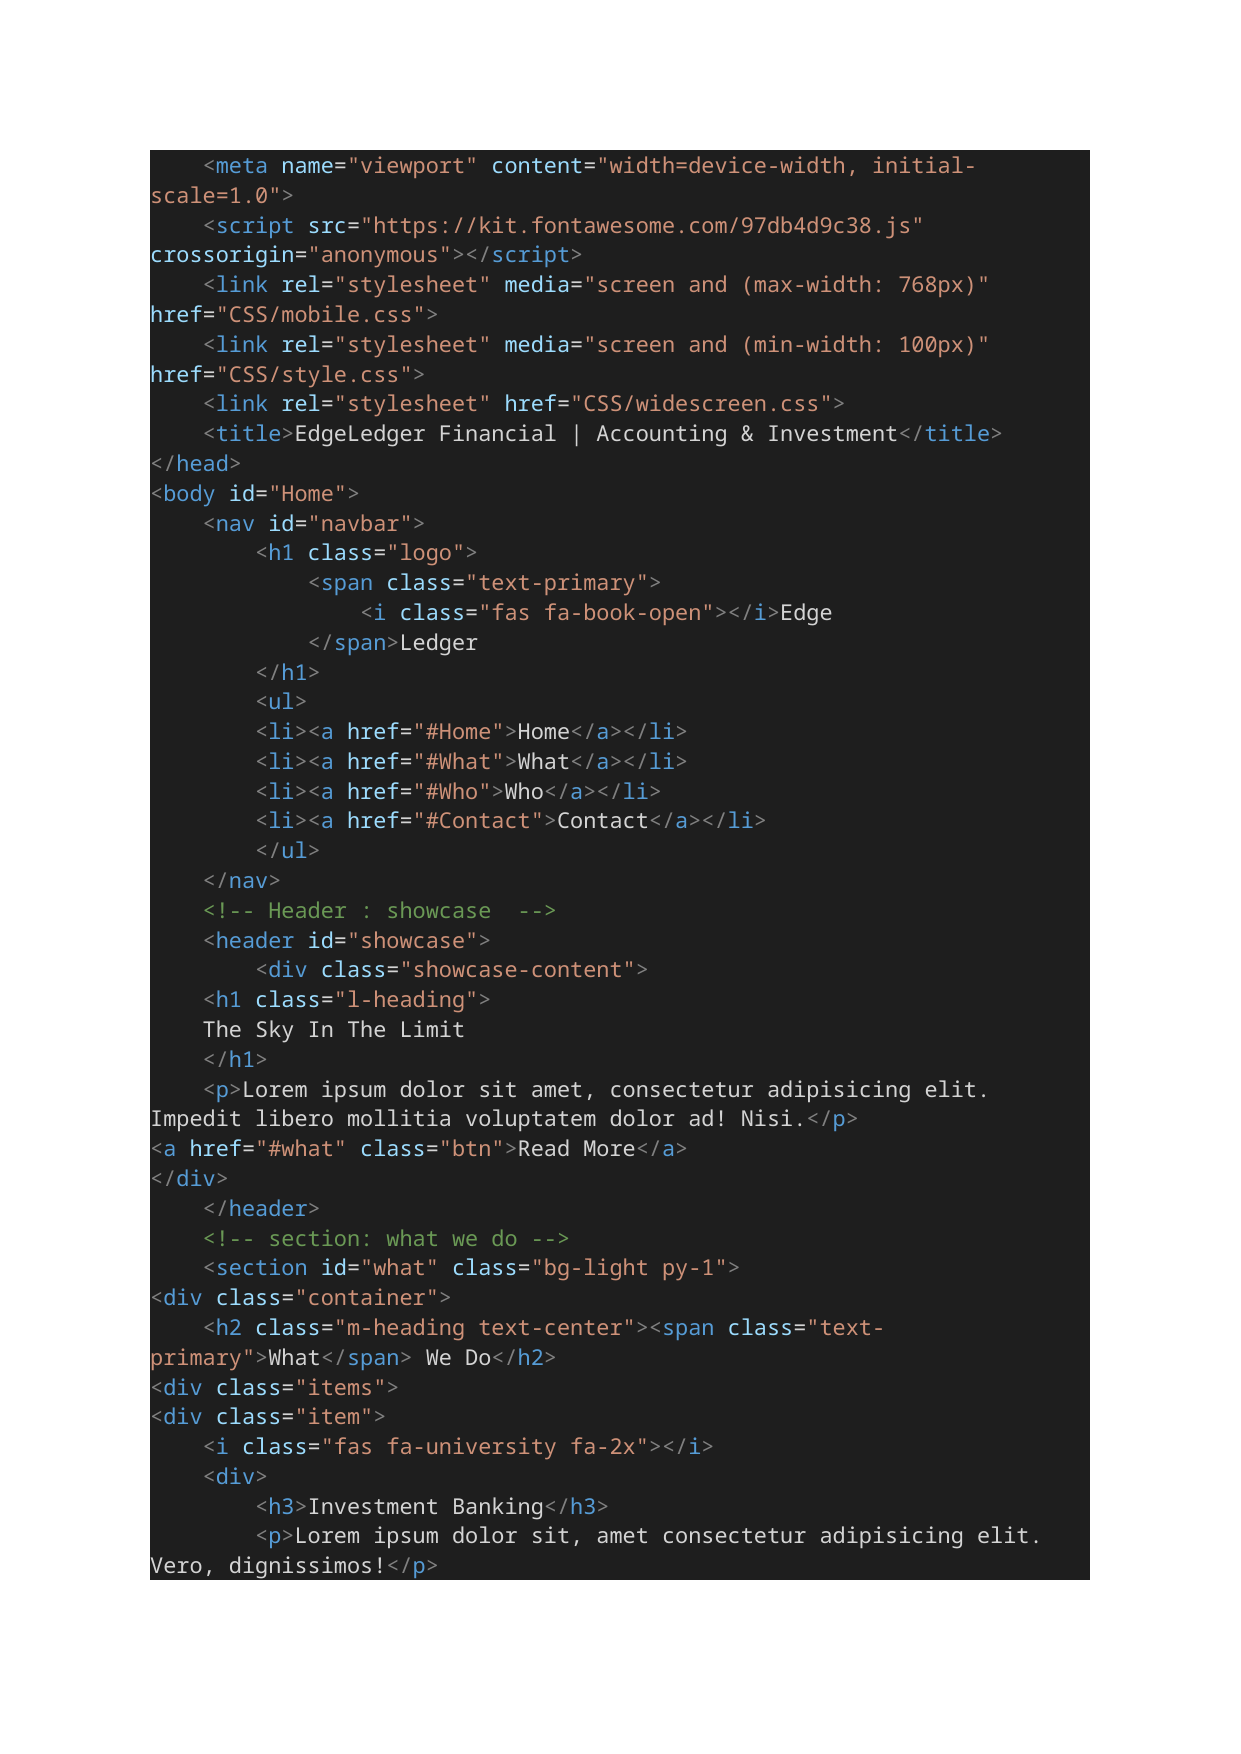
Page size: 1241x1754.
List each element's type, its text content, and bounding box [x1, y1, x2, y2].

text <link rel="stylesheet" media="screen and (max-width: 768px)" href="CSS/mobile.css"> [150, 269, 1090, 329]
text <div class="items"> [150, 1371, 1090, 1401]
text <p>Lorem ipsum dolor sit amet, consectetur adipisicing elit. Impedit libero mollitia voluptatem dolor ad! Nisi.</p> [150, 1073, 1090, 1133]
text </h1> [150, 656, 1090, 686]
text <span class="text-primary"> [150, 567, 1090, 597]
text <meta name="viewport" content="width=device-width, initial-scale=1.0"> [150, 150, 1090, 209]
text <ul> [150, 686, 1090, 716]
text <div class="showcase-content"> [150, 954, 1090, 984]
text <h1 class="logo"> [150, 537, 1090, 567]
text <header id="showcase"> [150, 924, 1090, 954]
text <div class="container"> [150, 1282, 1090, 1312]
text <a href="#what" class="btn">Read More</a> [150, 1133, 1090, 1163]
text <!-- Header : showcase --> [150, 895, 1090, 924]
text </span>Ledger [150, 627, 1090, 656]
text <i class="fas fa-university fa-2x"></i> [150, 1431, 1090, 1461]
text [150, 1520, 1090, 1580]
text <script src="https://kit.fontawesome.com/97db4d9c38.js" crossorigin="anonymous"></script> [150, 209, 1090, 269]
text <li><a href="#What">What</a></li> [150, 746, 1090, 776]
text </header> [150, 1193, 1090, 1222]
text </div> [150, 1163, 1090, 1193]
text <li><a href="#Contact">Contact</a></li> [150, 805, 1090, 835]
text <h3>Investment Banking</h3> [150, 1491, 1090, 1520]
text The Sky In The Limit [150, 1014, 1090, 1044]
text <li><a href="#Who">Who</a></li> [150, 776, 1090, 805]
text <link rel="stylesheet" href="CSS/widescreen.css"> [150, 388, 1090, 418]
text <h2 class="m-heading text-center"><span class="text-primary">What</span> We Do</h2> [150, 1312, 1090, 1371]
text <!-- section: what we do --> [150, 1222, 1090, 1252]
text </head> [150, 448, 1090, 478]
text <h1 class="l-heading"> [150, 984, 1090, 1014]
text <div> [150, 1461, 1090, 1491]
text <li><a href="#Home">Home</a></li> [150, 716, 1090, 746]
text </ul> [150, 835, 1090, 865]
text <title>EdgeLedger Financial | Accounting & Investment</title> [150, 418, 1090, 448]
text <body id="Home"> [150, 478, 1090, 507]
text <i class="fas fa-book-open"></i>Edge [150, 597, 1090, 627]
text <div class="item"> [150, 1401, 1090, 1431]
text </nav> [150, 865, 1090, 895]
text </h1> [150, 1044, 1090, 1073]
text <nav id="navbar"> [150, 507, 1090, 537]
text <link rel="stylesheet" media="screen and (min-width: 100px)" href="CSS/style.css"> [150, 329, 1090, 388]
text <section id="what" class="bg-light py-1"> [150, 1252, 1090, 1282]
